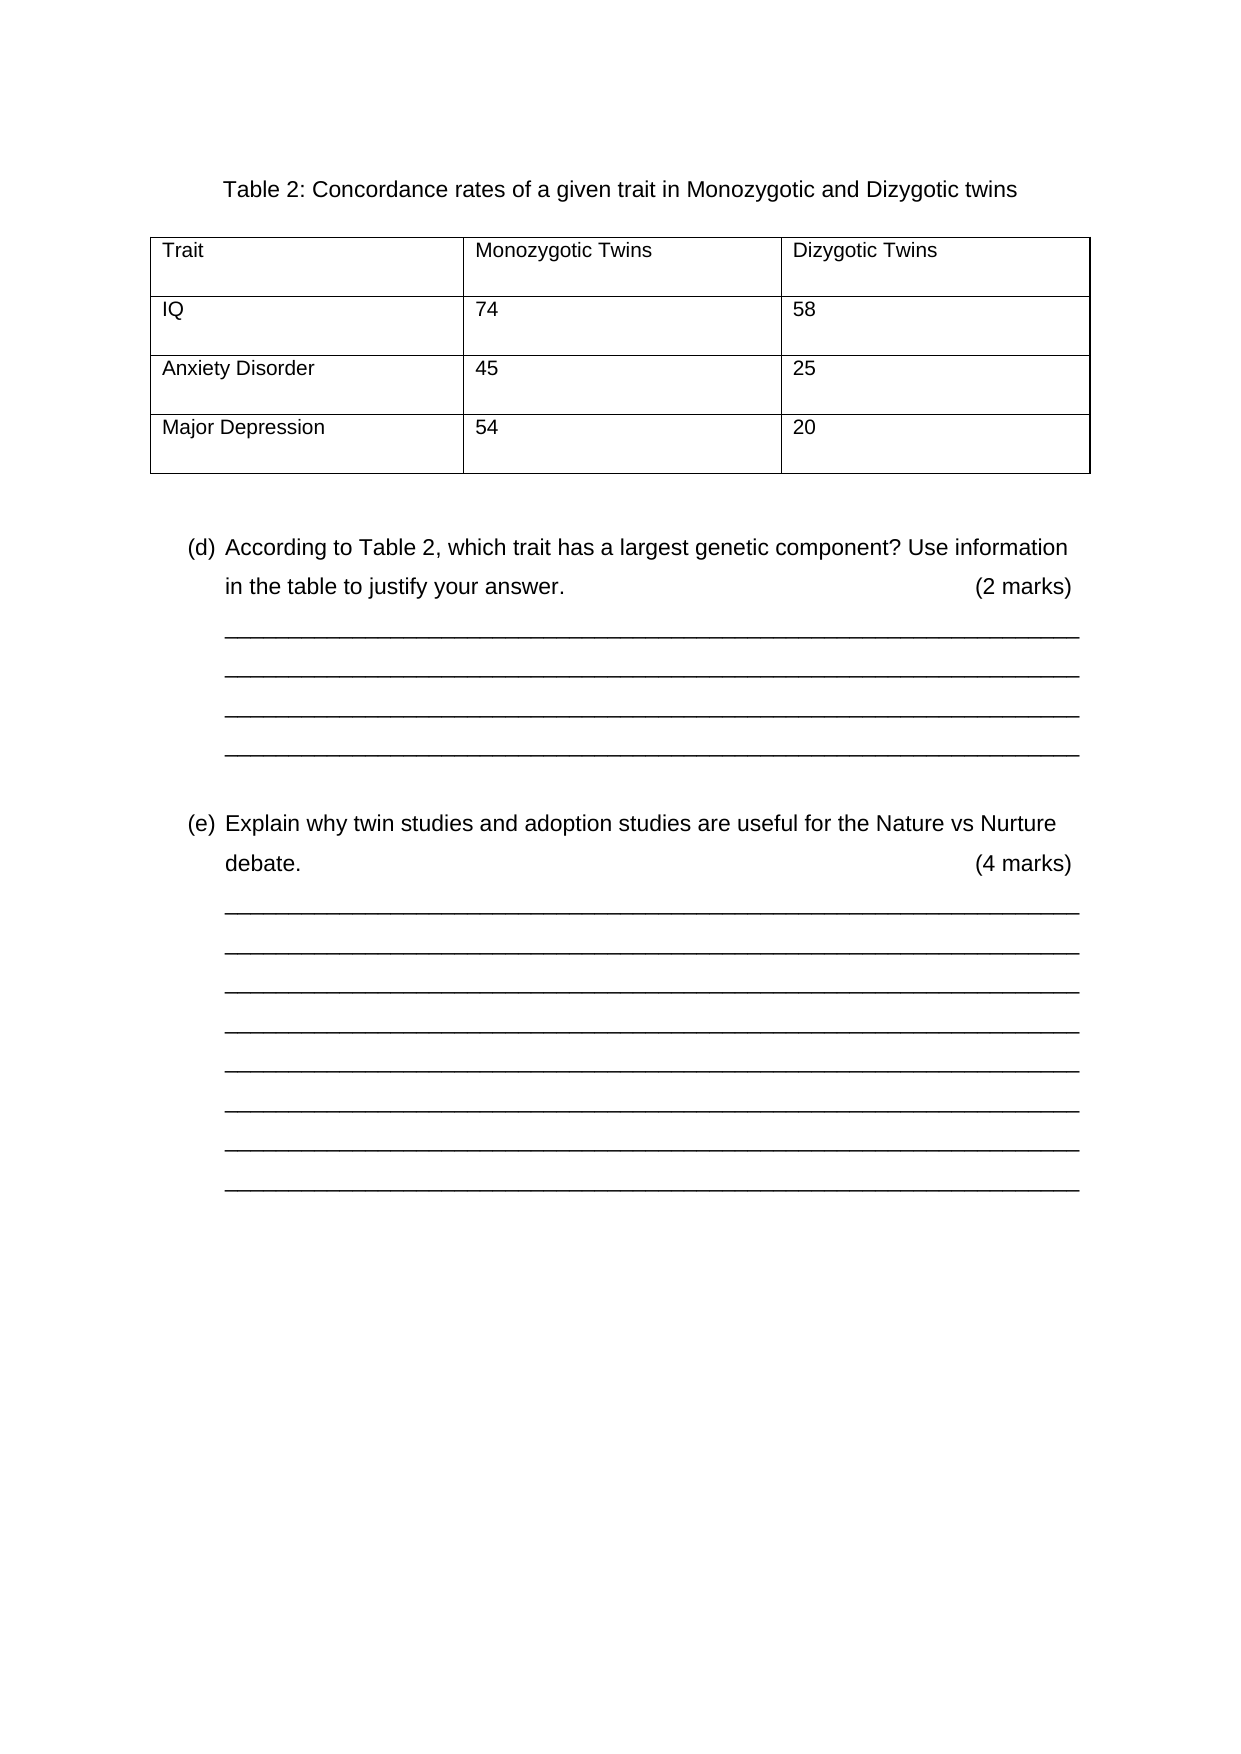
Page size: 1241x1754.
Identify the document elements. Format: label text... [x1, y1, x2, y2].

table_header Trait [151, 238, 463, 296]
table_cell IQ [151, 297, 463, 354]
table_cell 54 [464, 415, 781, 472]
list Explain why twin studies and adoption studies are useful for the Nature vs Nurture debate. (4 marks) [187, 810, 1090, 876]
list ____________________________________________________________________________________________________________________________________________________________________________________________________________________________________________________________________________ [225, 613, 1090, 758]
text Table 2: Concordance rates of a given trait in Monozygotic and Dizygotic twins [150, 176, 1090, 203]
table_cell 58 [782, 297, 1089, 354]
table_cell 74 [464, 297, 781, 354]
table_cell Anxiety Disorder [151, 356, 463, 413]
table_cell 25 [782, 356, 1089, 413]
list According to Table 2, which trait has a largest genetic component? Use information in the table to justify your answer. (2 marks) [187, 534, 1090, 600]
table_cell Major Depression [151, 415, 463, 472]
table_cell 20 [782, 415, 1089, 472]
table_header Dizygotic Twins [782, 238, 1089, 296]
list ____________________________________________________________________________________________________________________________________________________________________________________________________________________________________________________________________________ [225, 889, 1090, 1034]
table_cell 45 [464, 356, 781, 413]
list ____________________________________________________________________________________________________________________________________________________________________________________________________________________________________________________________________________ [225, 1047, 1090, 1192]
table_header Monozygotic Twins [464, 238, 781, 296]
